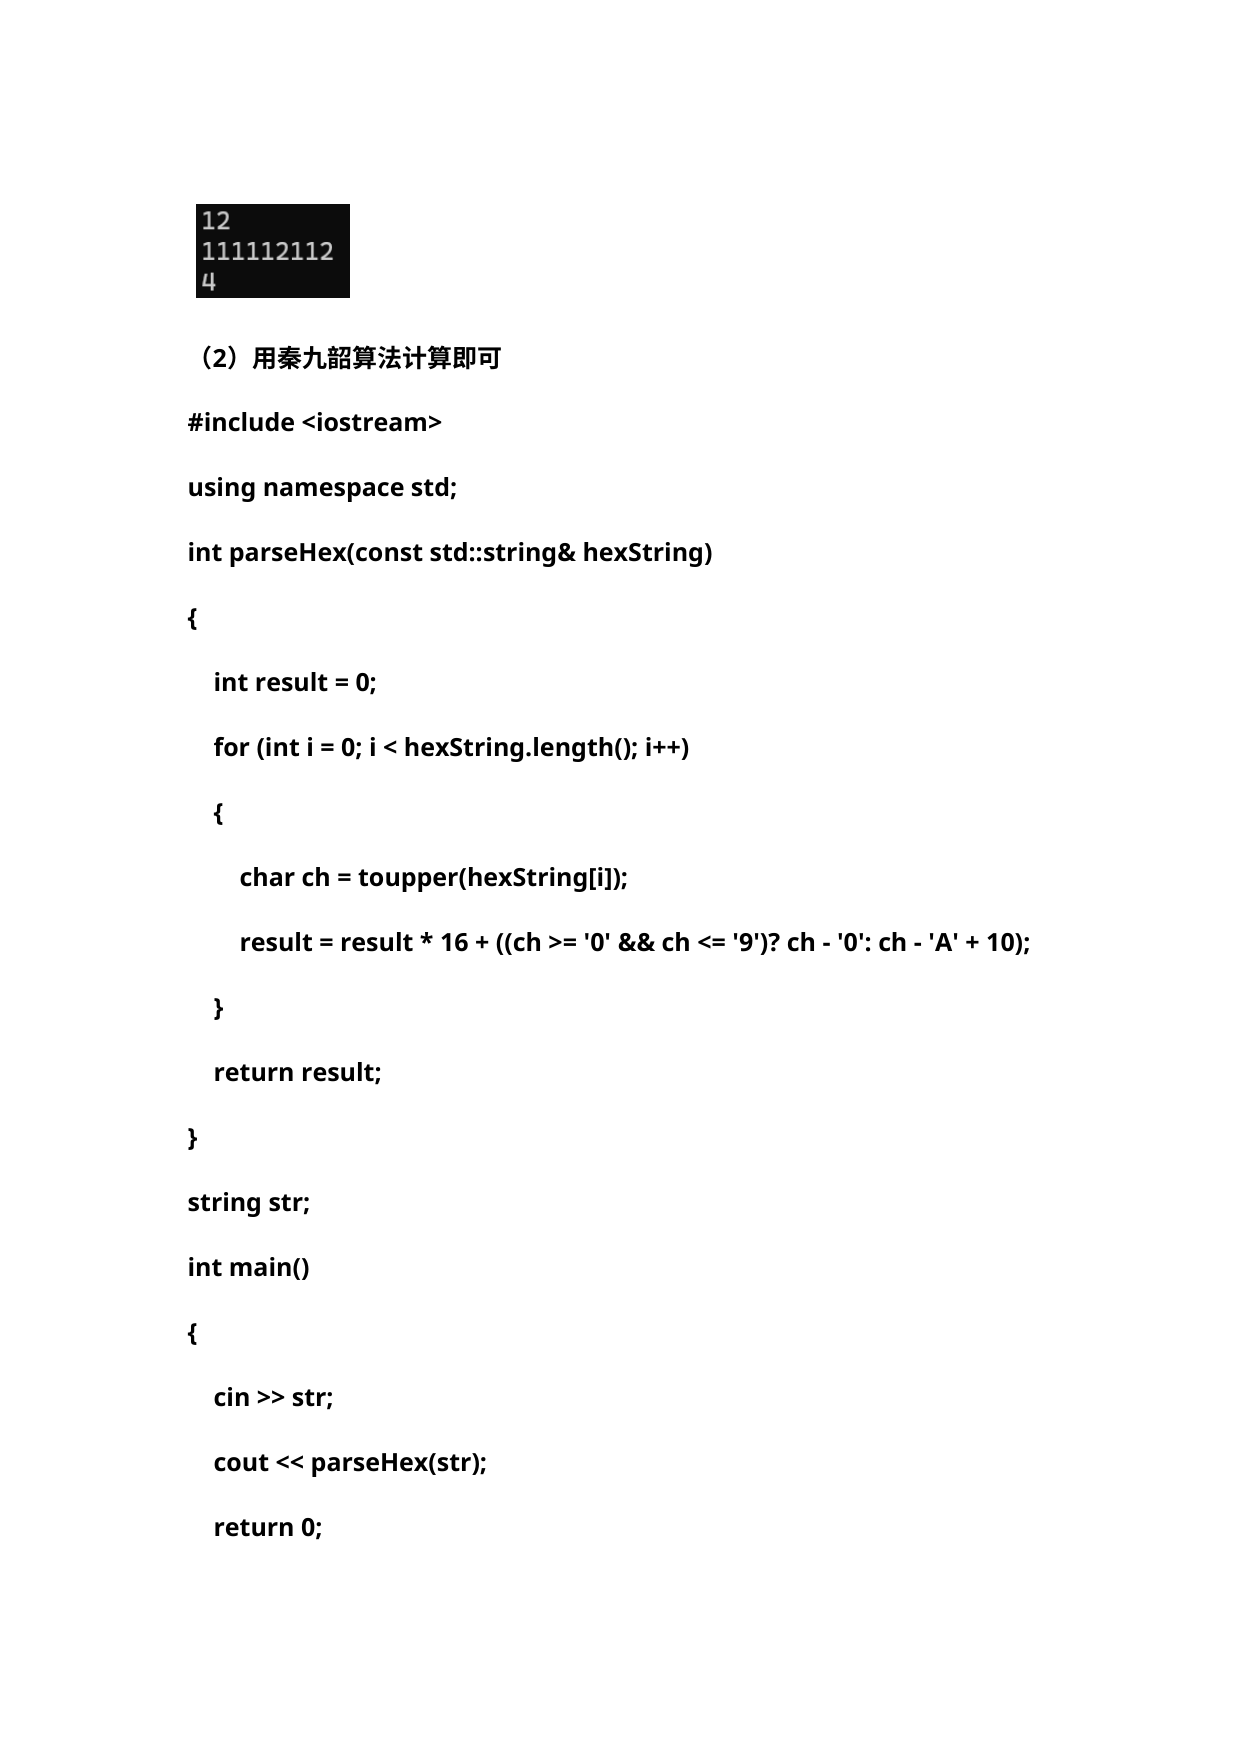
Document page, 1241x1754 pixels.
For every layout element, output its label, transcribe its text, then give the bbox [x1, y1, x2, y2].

text result = result * 16 + ((ch >= '0' && ch <= '9')? ch - '0': ch - 'A' + 10); [187, 909, 1053, 974]
text { [187, 779, 1053, 844]
text return result; [187, 1039, 1053, 1104]
text { [187, 584, 1053, 649]
text return 0; [187, 1494, 1053, 1559]
text for (int i = 0; i < hexString.length(); i++) [187, 714, 1053, 779]
text （2）用秦九韶算法计算即可 [187, 162, 1053, 389]
text cout << parseHex(str); [187, 1429, 1053, 1494]
text int parseHex(const std::string& hexString) [187, 519, 1053, 584]
text } [187, 974, 1053, 1039]
picture [196, 204, 350, 298]
text int result = 0; [187, 649, 1053, 714]
text char ch = toupper(hexString[i]); [187, 844, 1053, 909]
text cin >> str; [187, 1364, 1053, 1429]
text int main() [187, 1234, 1053, 1299]
text string str; [187, 1169, 1053, 1234]
text } [187, 1104, 1053, 1169]
text using namespace std; [187, 454, 1053, 519]
text { [187, 1299, 1053, 1364]
text #include <iostream> [187, 389, 1053, 454]
